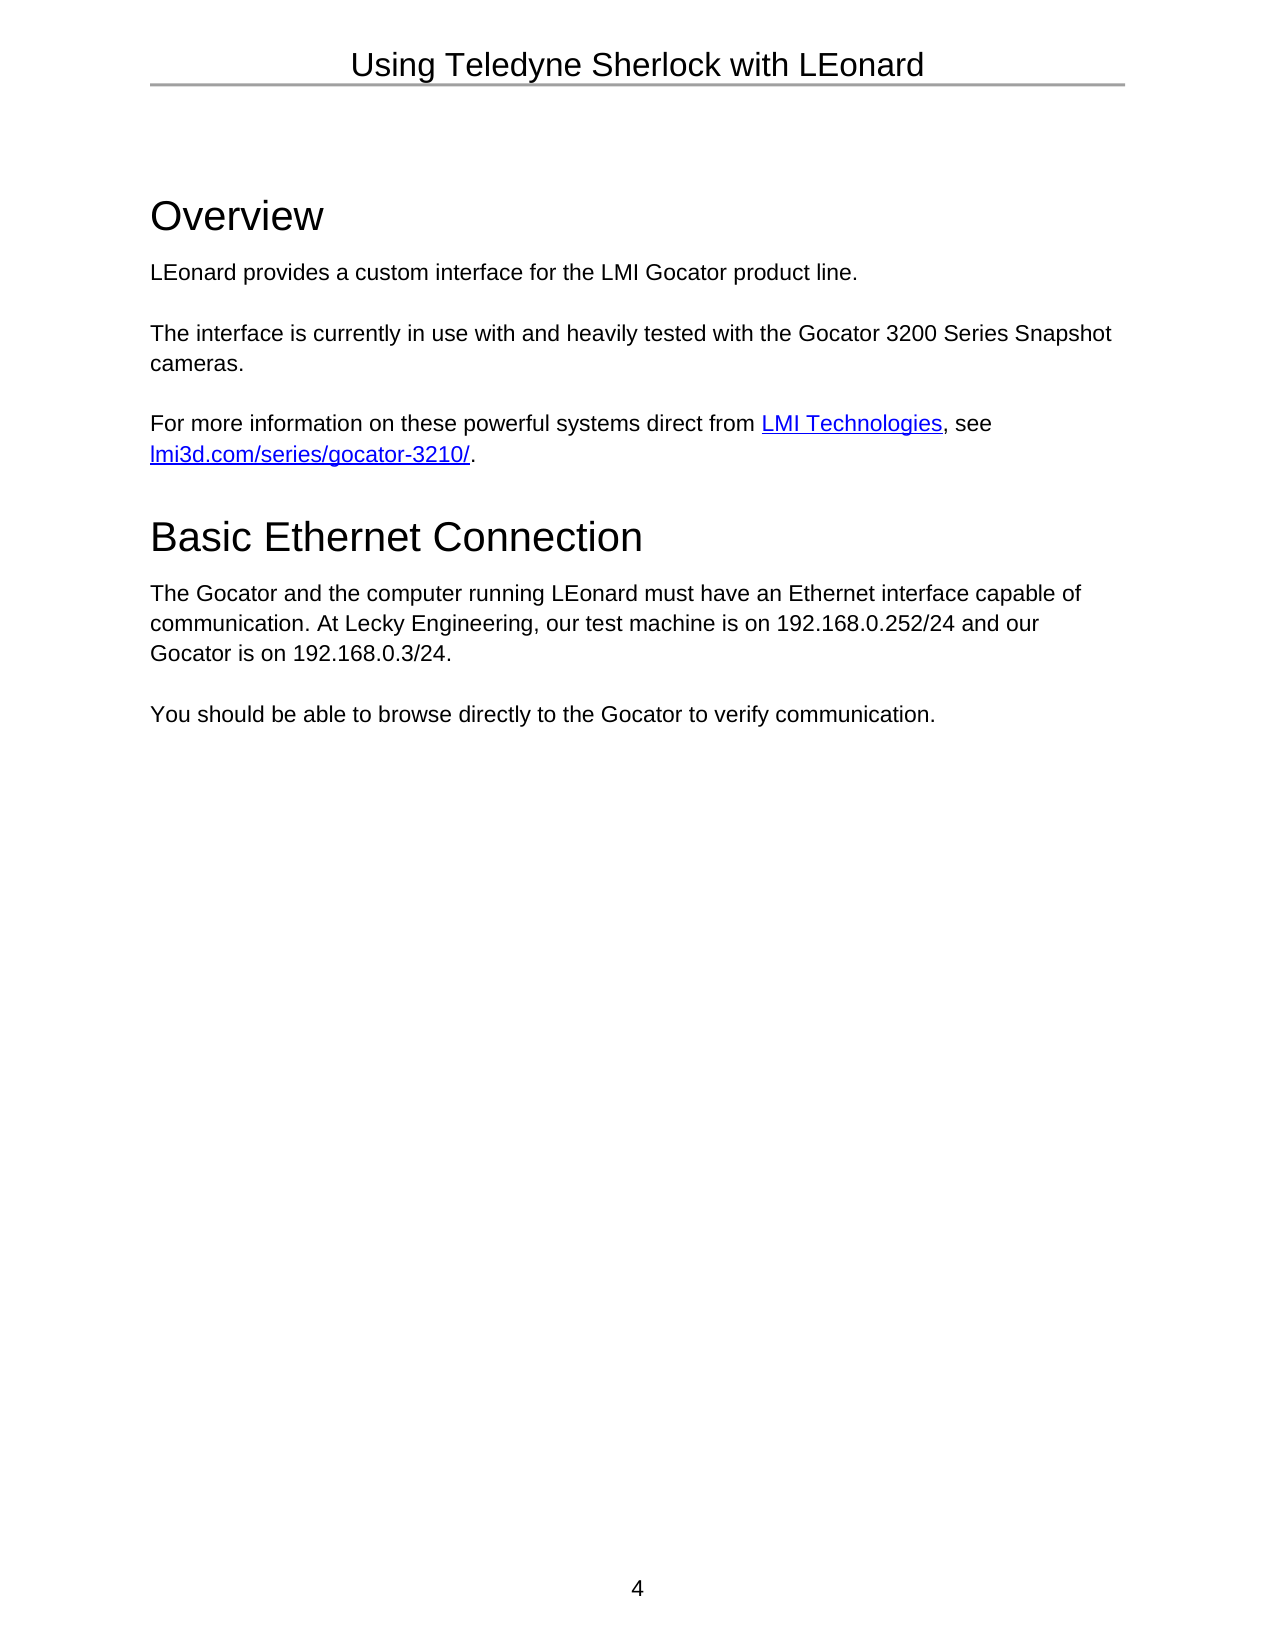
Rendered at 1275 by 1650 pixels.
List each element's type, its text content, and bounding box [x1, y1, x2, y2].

text For more information on these powerful systems direct from LMI Technologies, see lmi3d.com/series/gocator-3210/. [150, 410, 1125, 467]
text LEonard provides a custom interface for the LMI Gocator product line. [150, 259, 1125, 286]
text The interface is currently in use with and heavily tested with the Gocator 3200 Series Snapshot cameras. [150, 320, 1125, 376]
subtitle Basic Ethernet Connection [150, 512, 1125, 560]
text You should be able to browse directly to the Gocator to verify communication. [150, 701, 1125, 727]
text The Gocator and the computer running LEonard must have an Ethernet interface capable of communication. At Lecky Engineering, our test machine is on 192.168.0.252/24 and our Gocator is on 192.168.0.3/24. [150, 580, 1125, 667]
subtitle Overview [150, 192, 1125, 239]
